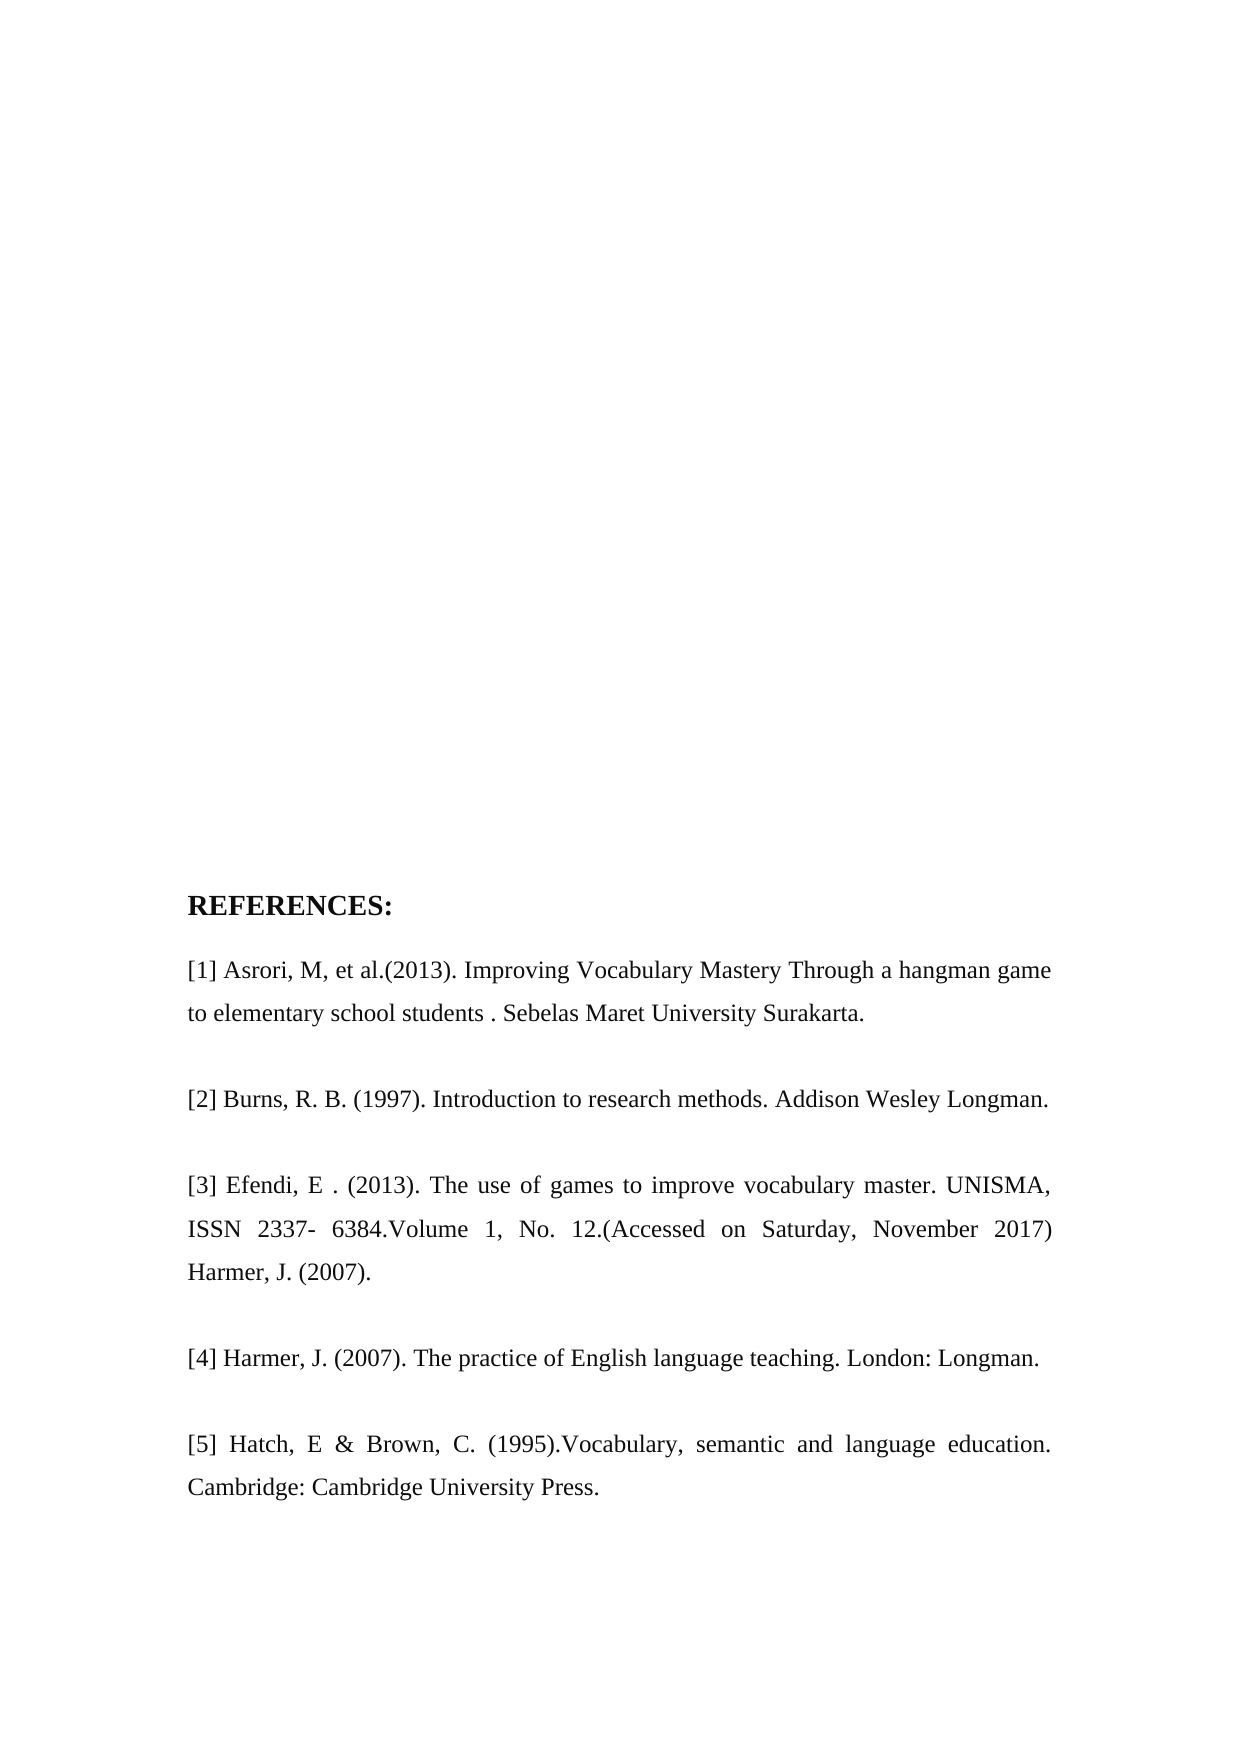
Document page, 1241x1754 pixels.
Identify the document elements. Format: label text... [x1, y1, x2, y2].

text [3] Efendi, E . (2013). The use of games to improve vocabulary master. UNISMA, ISSN 2337- 6384.Volume 1, No. 12.(Accessed on Saturday, November 2017) Harmer, J. (2007). [187, 1171, 1053, 1286]
text [5] Hatch, E & Brown, C. (1995).Vocabulary, semantic and language education. Cambridge: Cambridge University Press. [187, 1429, 1053, 1501]
list Burns, R. B. (1997). Introduction to research methods. Addison Wesley Longman. [187, 1084, 1053, 1113]
text [1] Asrori, M, et al.(2013). Improving Vocabulary Mastery Through a hangman game to elementary school students . Sebelas Maret University Surakarta. [187, 955, 1053, 1027]
text REFERENCES: [187, 888, 1053, 921]
text [4] Harmer, J. (2007). The practice of English language teaching. London: Longman. [187, 1343, 1053, 1372]
